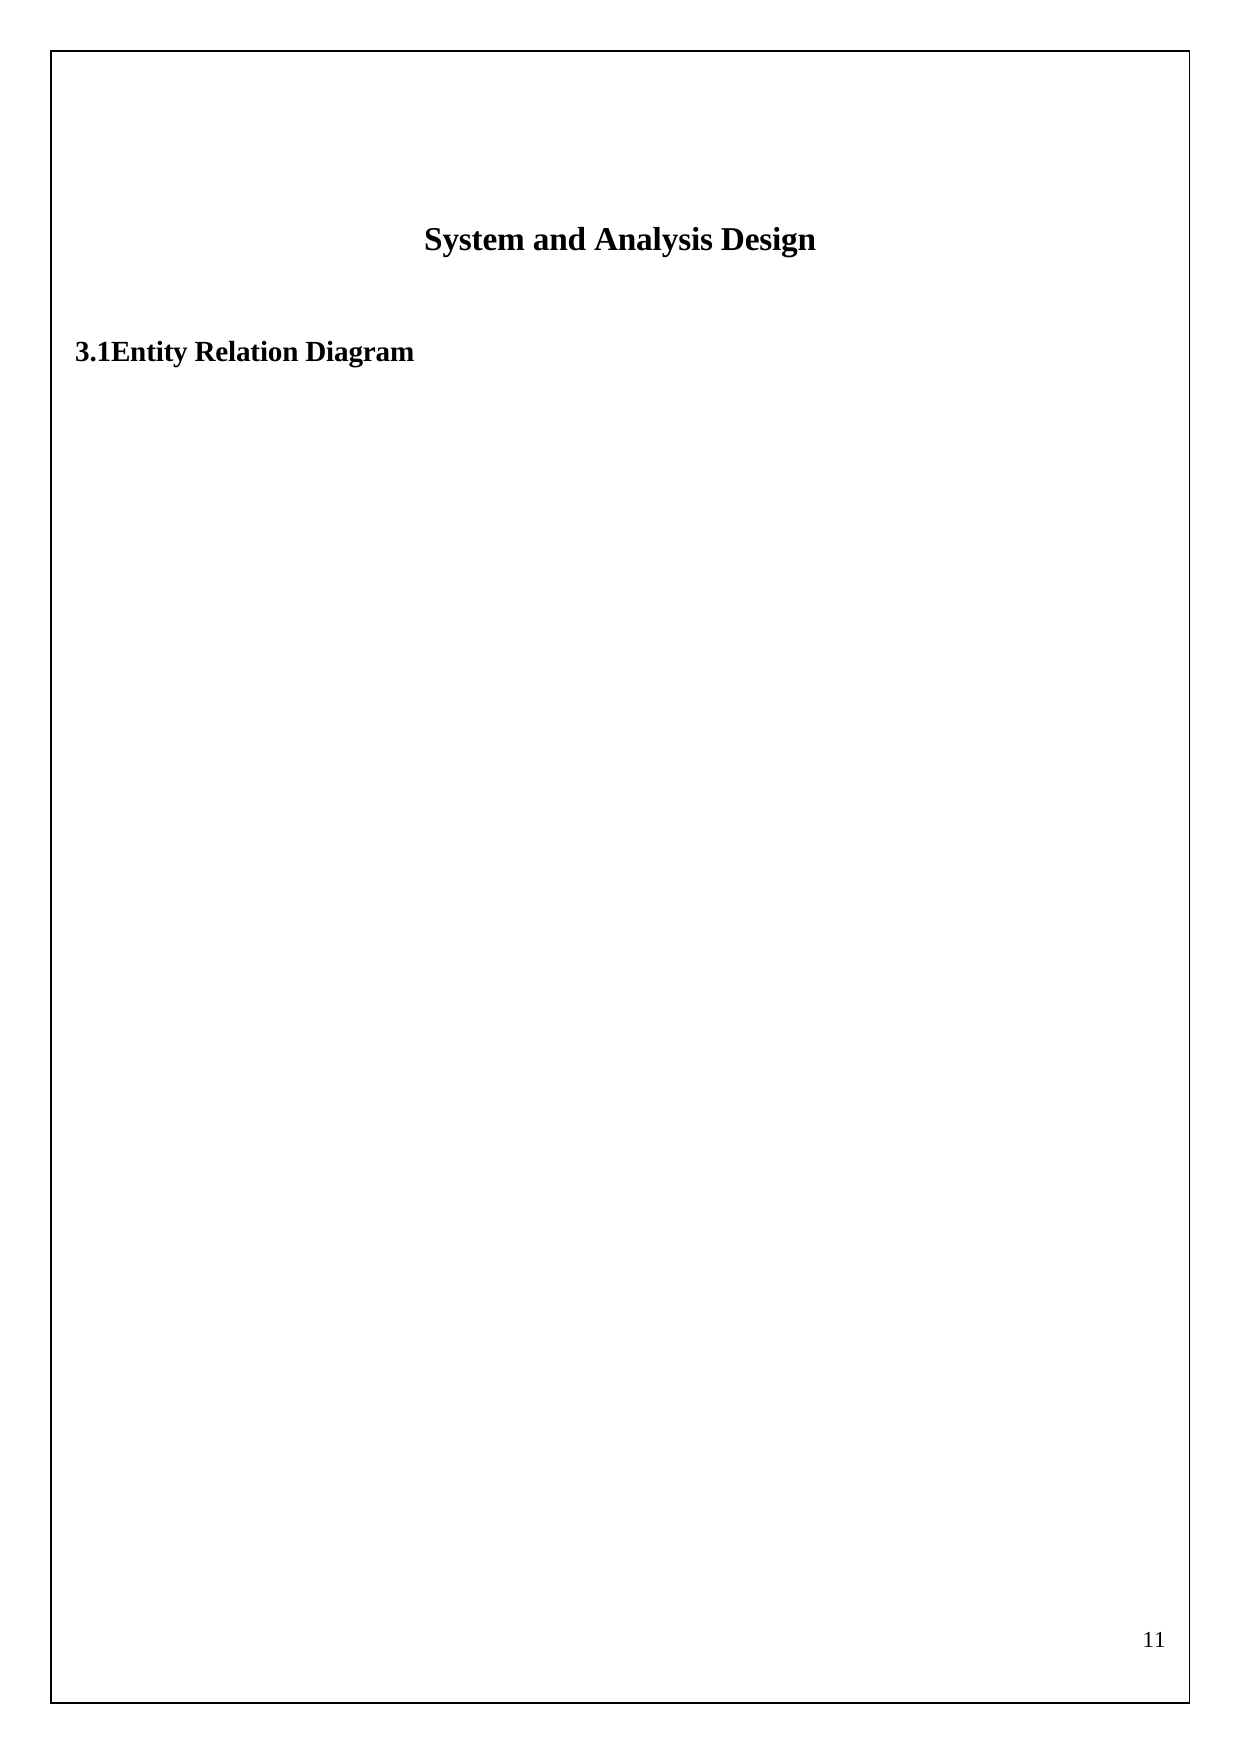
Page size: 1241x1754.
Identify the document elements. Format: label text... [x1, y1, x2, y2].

text 3.1Entity Relation Diagram [75, 334, 1165, 367]
text System and Analysis Design [75, 219, 1165, 257]
